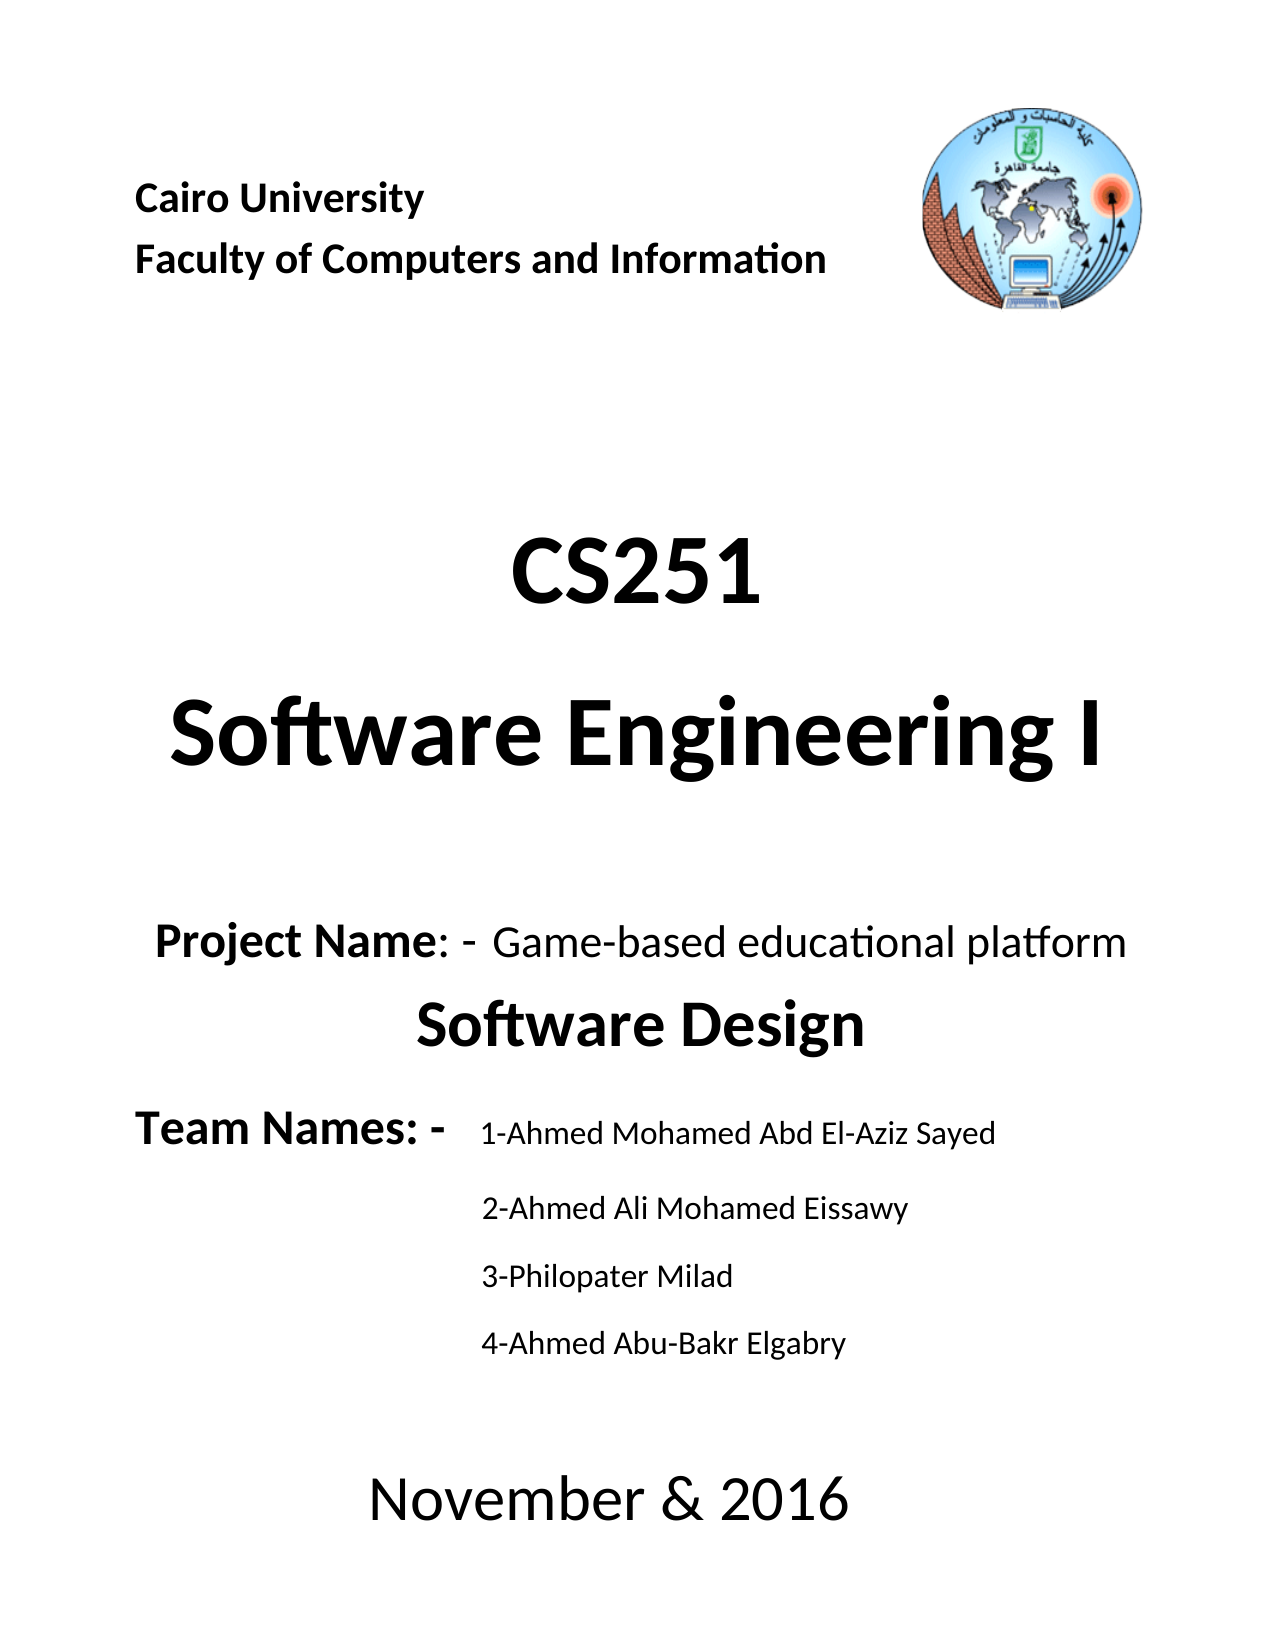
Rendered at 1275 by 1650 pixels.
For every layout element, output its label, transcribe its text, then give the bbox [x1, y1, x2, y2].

text Software Engineering I [135, 668, 1140, 790]
text 2-Ahmed Ali Mohamed Eissawy [135, 1187, 1140, 1228]
text CS251 [135, 507, 1140, 629]
subtitle Cairo University Faculty of Computers and Information [135, 170, 830, 285]
text 3-Philopater Milad [135, 1254, 1140, 1295]
text Team Names: - 1-Ahmed Mohamed Abd El-Aziz Sayed [135, 1096, 1140, 1157]
text 4-Ahmed Abu-Bakr Elgabry [135, 1322, 1140, 1363]
picture [922, 108, 1145, 315]
text November & 2016 [135, 1457, 1140, 1536]
text Project Name: - Game-based educational platform Software Design [116, 908, 1166, 1063]
